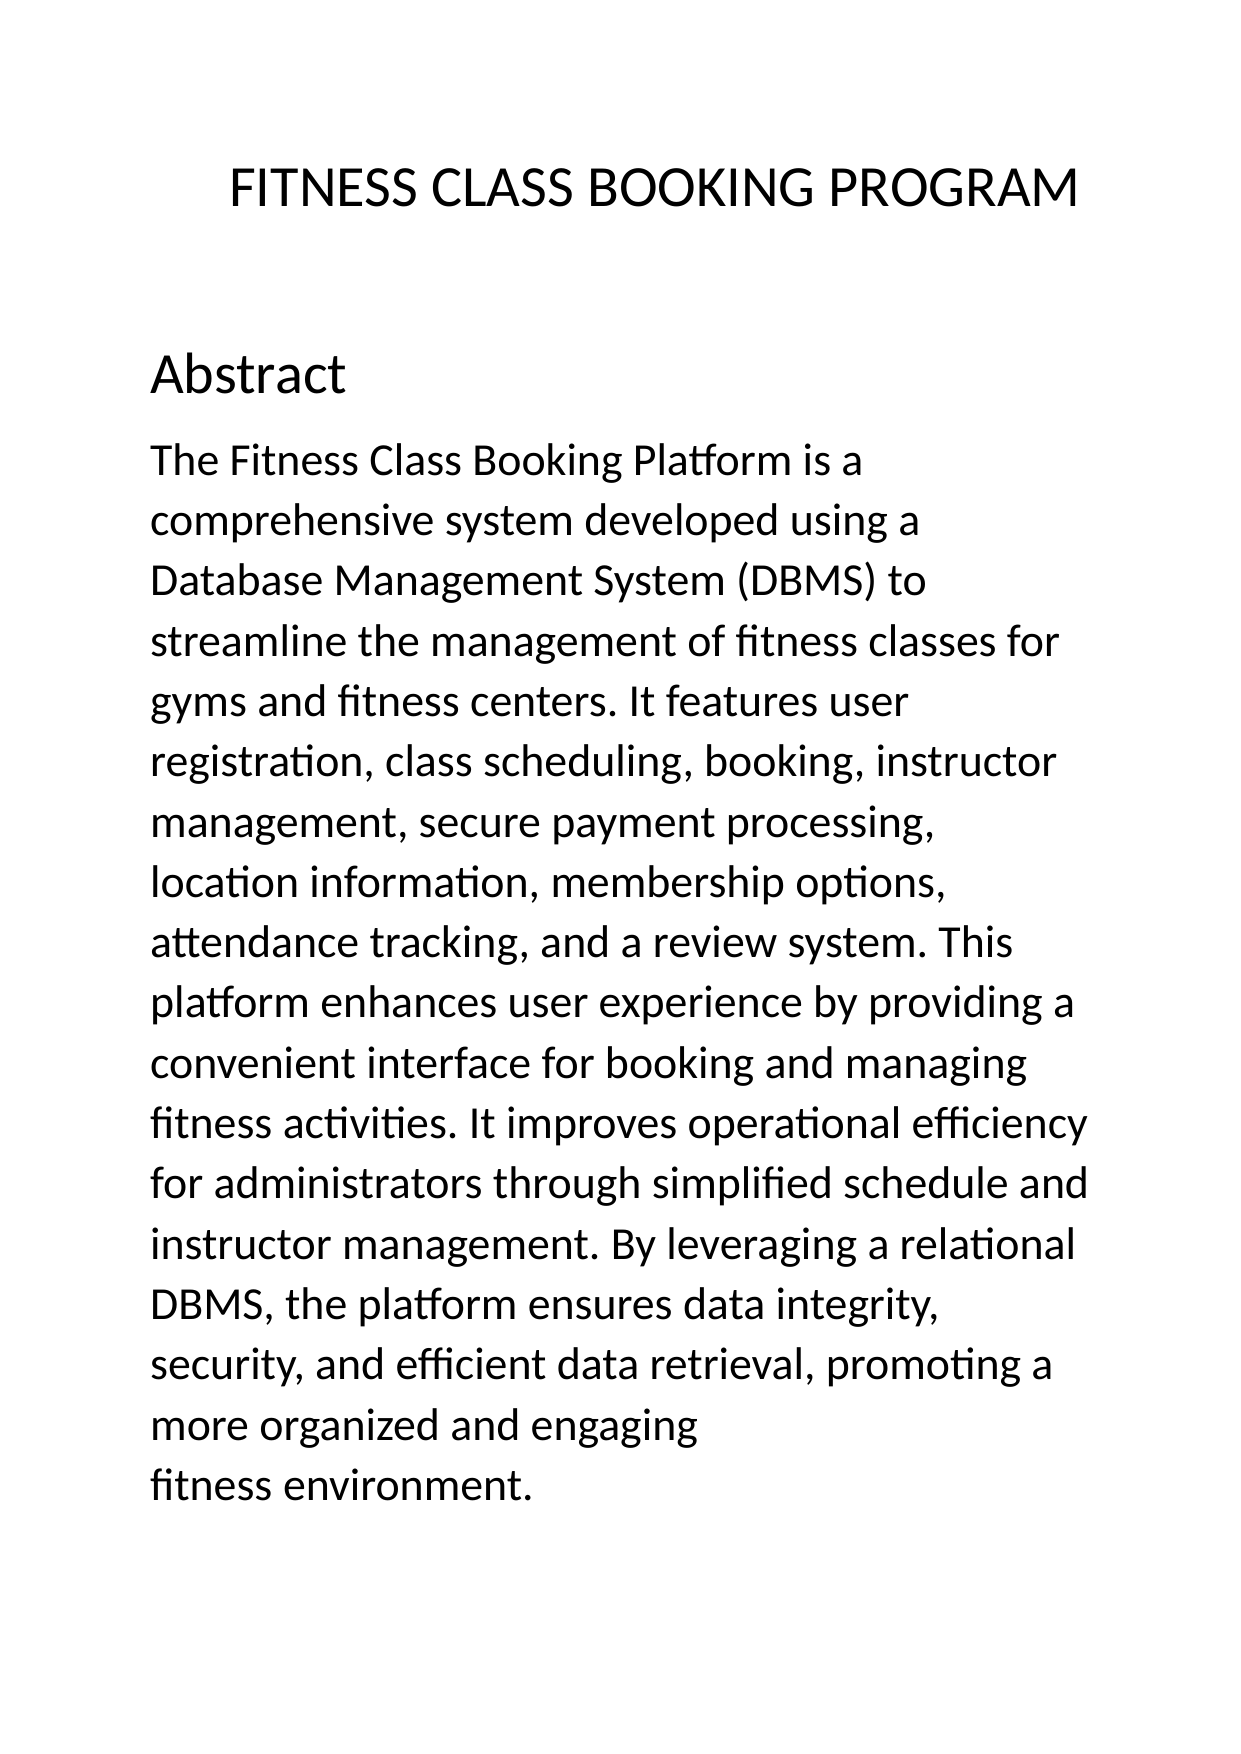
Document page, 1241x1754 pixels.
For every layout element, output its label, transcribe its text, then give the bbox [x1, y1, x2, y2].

text The Fitness Class Booking Platform is a comprehensive system developed using a Database Management System (DBMS) to streamline the management of fitness classes for gyms and fitness centers. It features user registration, class scheduling, booking, instructor management, secure payment processing, location information, membership options, attendance tracking, and a review system. This platform enhances user experience by providing a convenient interface for booking and managing fitness activities. It improves operational efficiency for administrators through simplified schedule and instructor management. By leveraging a relational DBMS, the platform ensures data integrity, security, and efficient data retrieval, promoting a more organized and engaging fitness environment. [150, 431, 1090, 1512]
text FITNESS CLASS BOOKING PROGRAM [150, 150, 1090, 221]
text Abstract [150, 337, 1090, 408]
